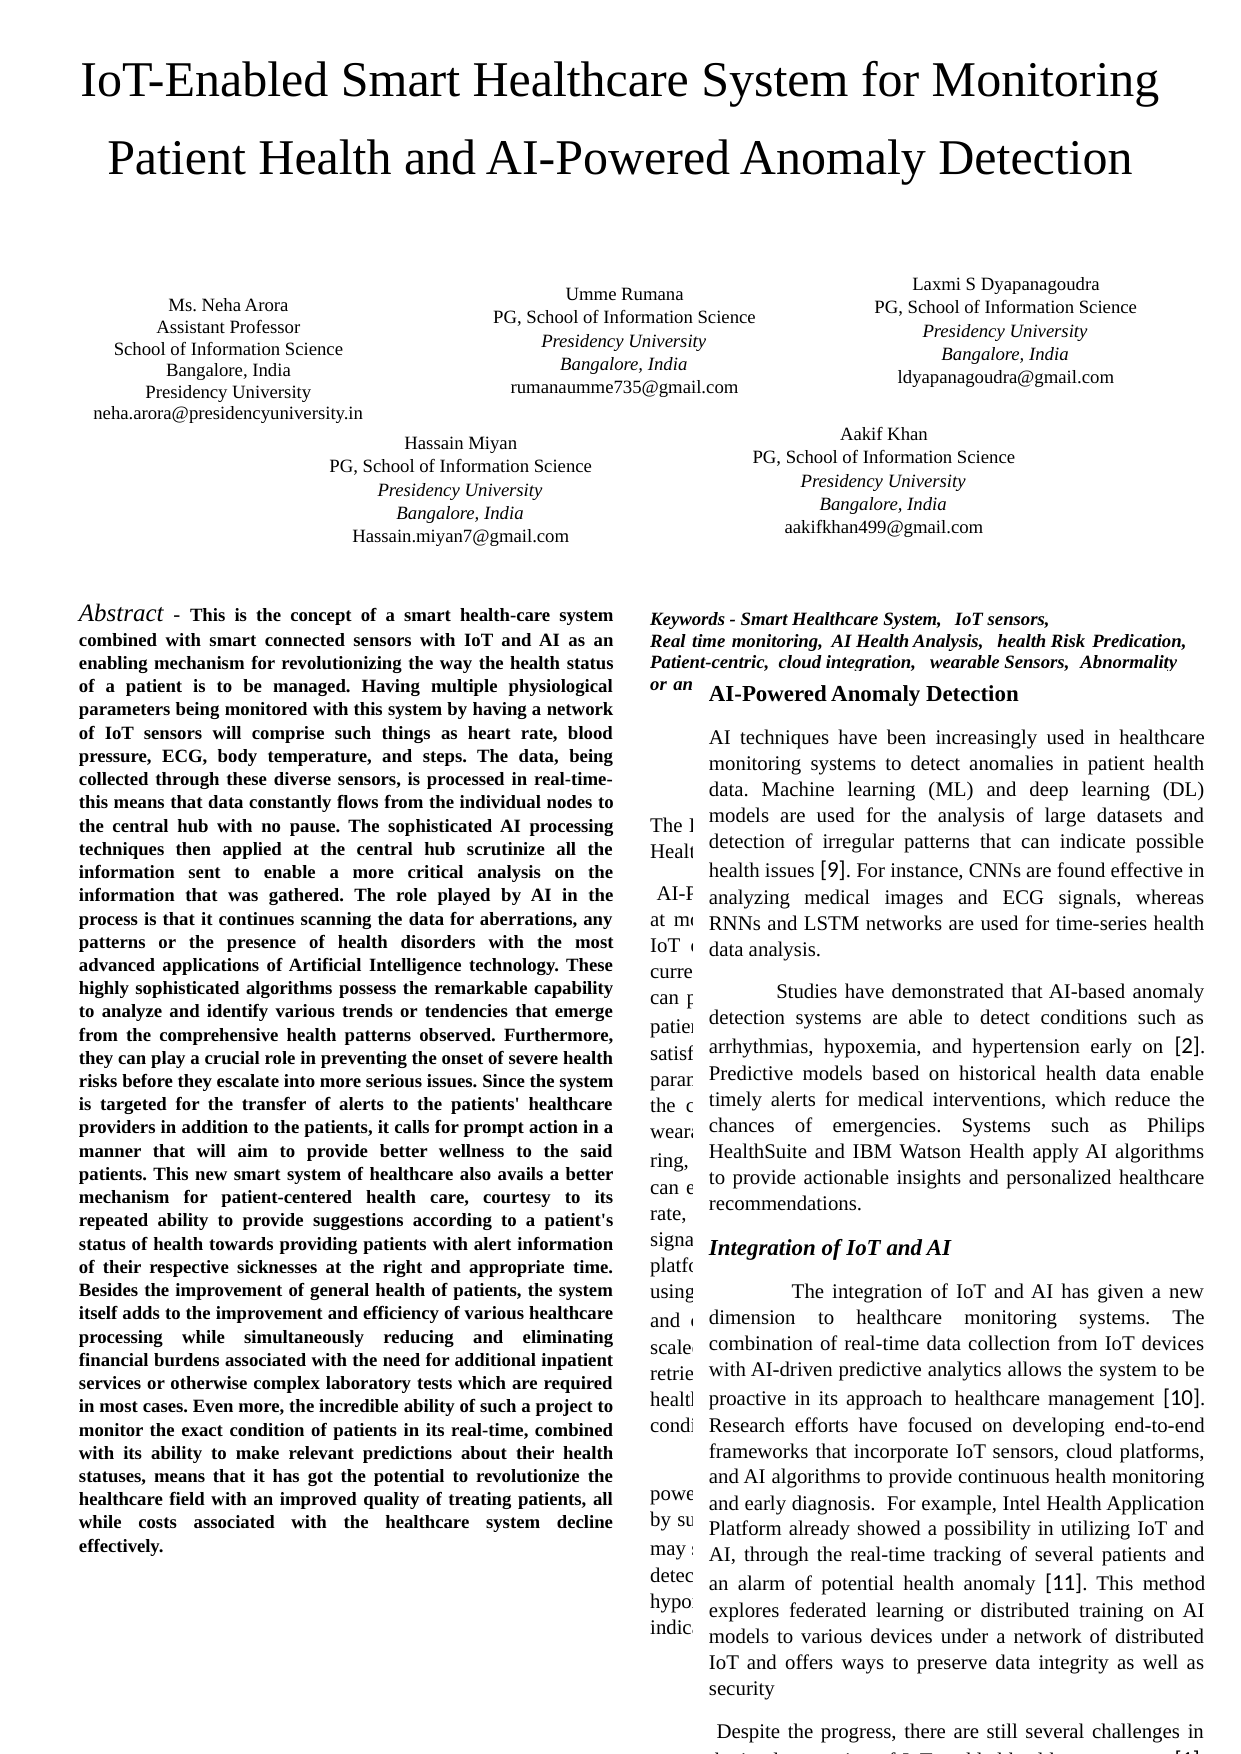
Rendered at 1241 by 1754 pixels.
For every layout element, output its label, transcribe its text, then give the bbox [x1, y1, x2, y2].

text Patient Health and AI-Powered Anomaly Detection [0, 128, 1240, 186]
text IoT-Enabled Smart Healthcare System for Monitoring [0, 49, 1240, 107]
